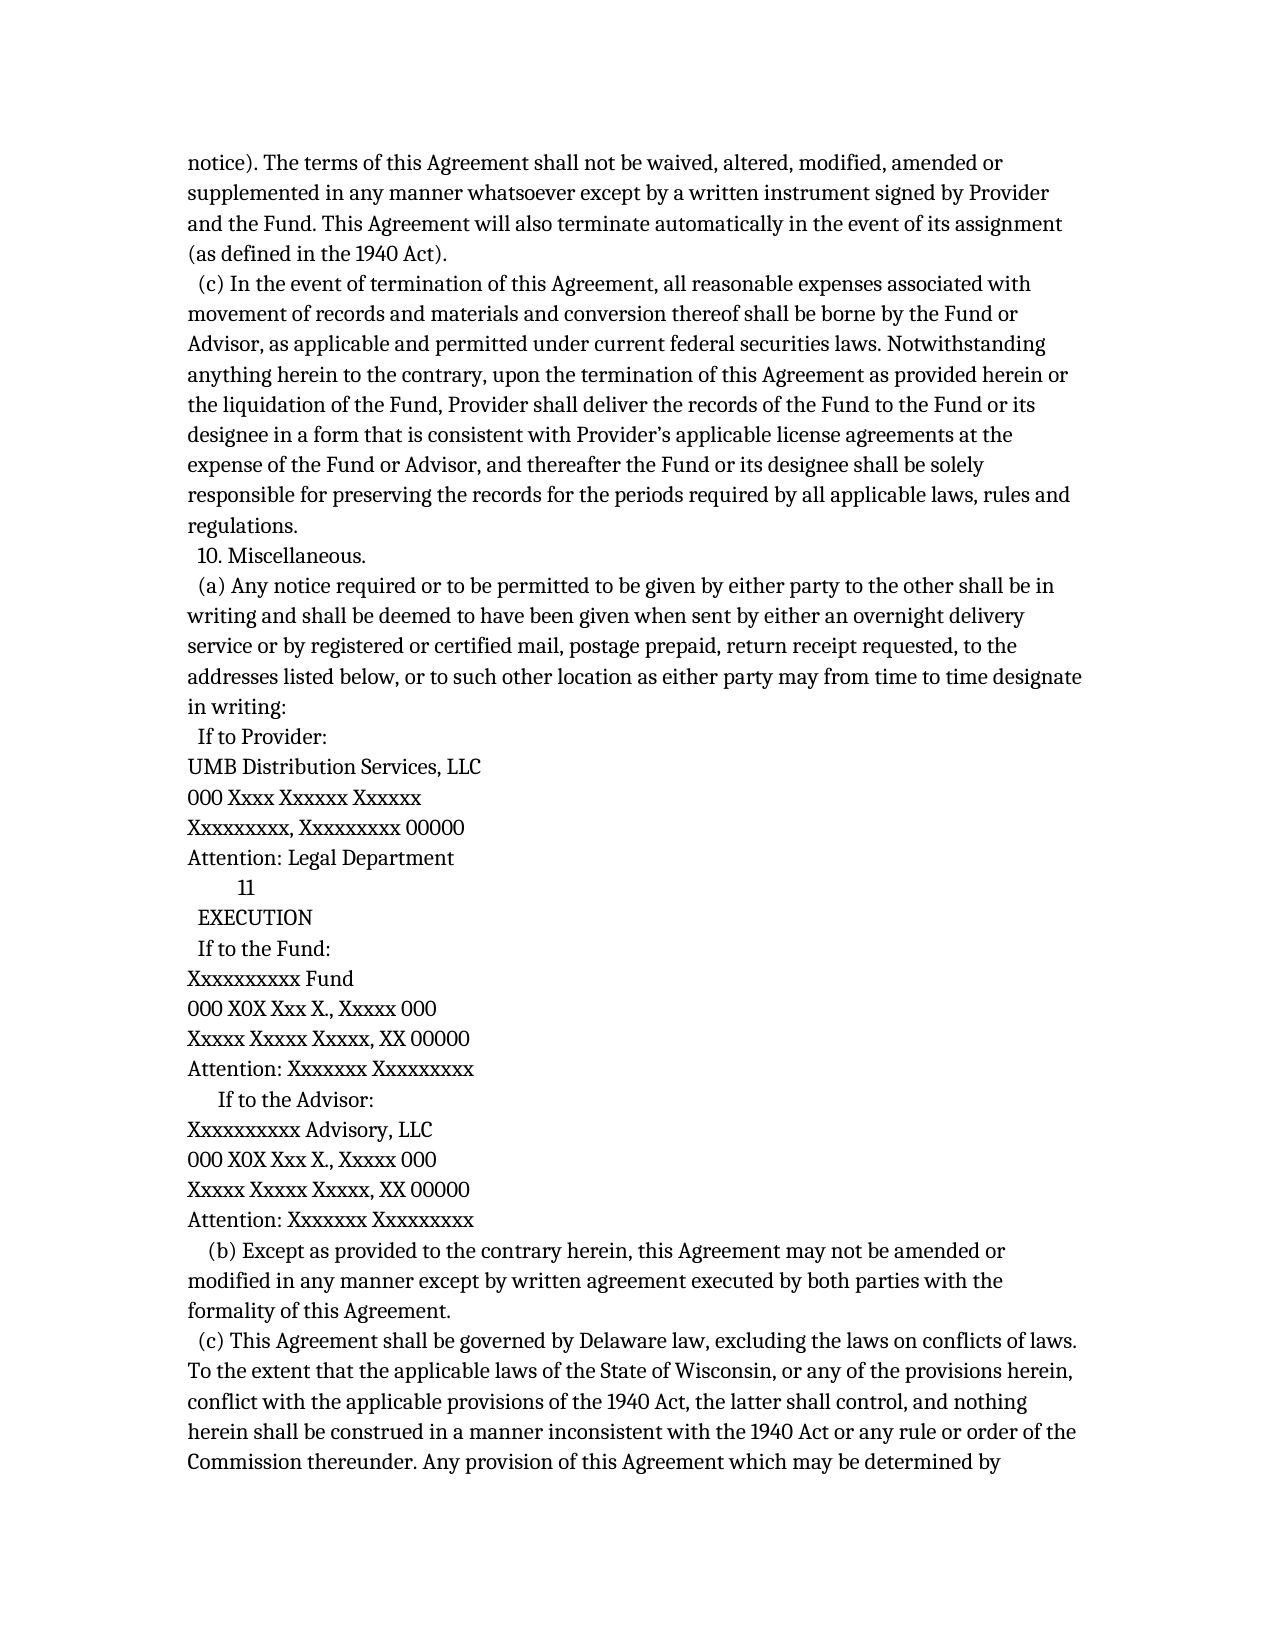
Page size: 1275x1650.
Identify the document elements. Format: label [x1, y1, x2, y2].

text [187, 150, 1087, 1475]
